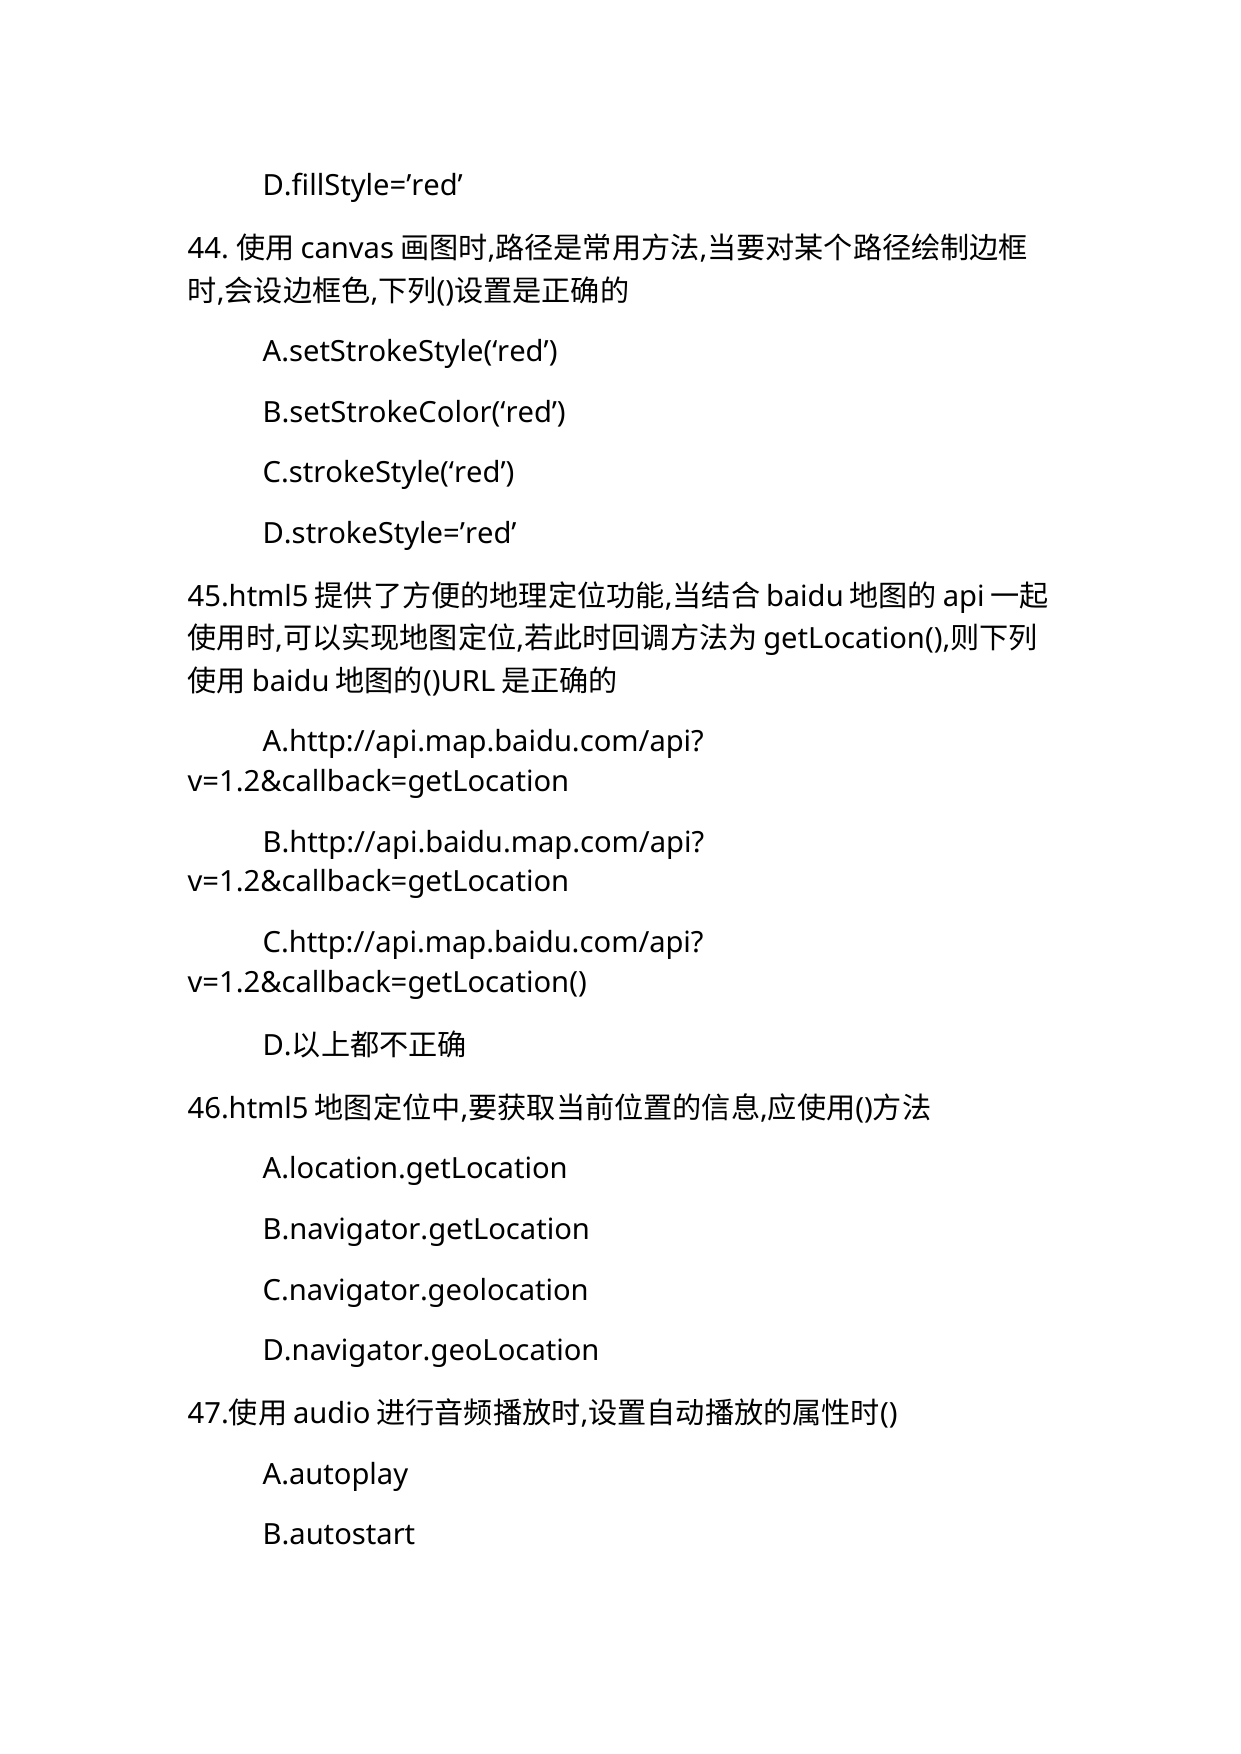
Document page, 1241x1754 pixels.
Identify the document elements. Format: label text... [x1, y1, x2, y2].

text B.autostart [187, 1514, 1053, 1553]
text C.http://api.map.baidu.com/api?v=1.2&callback=getLocation() [187, 921, 1053, 1001]
text D.fillStyle=’red’ [187, 164, 1053, 204]
text C.navigator.geolocation [187, 1269, 1053, 1308]
text A.setStrokeStyle(‘red’) [187, 331, 1053, 370]
text B.navigator.getLocation [187, 1208, 1053, 1248]
text D.以上都不正确 [187, 1021, 1053, 1064]
text D.navigator.geoLocation [187, 1329, 1053, 1369]
text 46.html5地图定位中,要获取当前位置的信息,应使用()方法 [187, 1084, 1053, 1127]
text B.http://api.baidu.map.com/api?v=1.2&callback=getLocation [187, 821, 1053, 900]
text 45.html5提供了方便的地理定位功能,当结合baidu地图的api一起使用时,可以实现地图定位,若此时回调方法为getLocation(),则下列使用baidu地图的()URL是正确的 [187, 573, 1053, 700]
text C.strokeStyle(‘red’) [187, 452, 1053, 491]
text 47.使用audio进行音频播放时,设置自动播放的属性时() [187, 1390, 1053, 1432]
text A.autoplay [187, 1453, 1053, 1493]
text A.http://api.map.baidu.com/api?v=1.2&callback=getLocation [187, 721, 1053, 800]
text 44. 使用canvas画图时,路径是常用方法,当要对某个路径绘制边框时,会设边框色,下列()设置是正确的 [187, 225, 1053, 310]
text D.strokeStyle=’red’ [187, 512, 1053, 552]
text B.setStrokeColor(‘red’) [187, 391, 1053, 431]
text A.location.getLocation [187, 1148, 1053, 1187]
